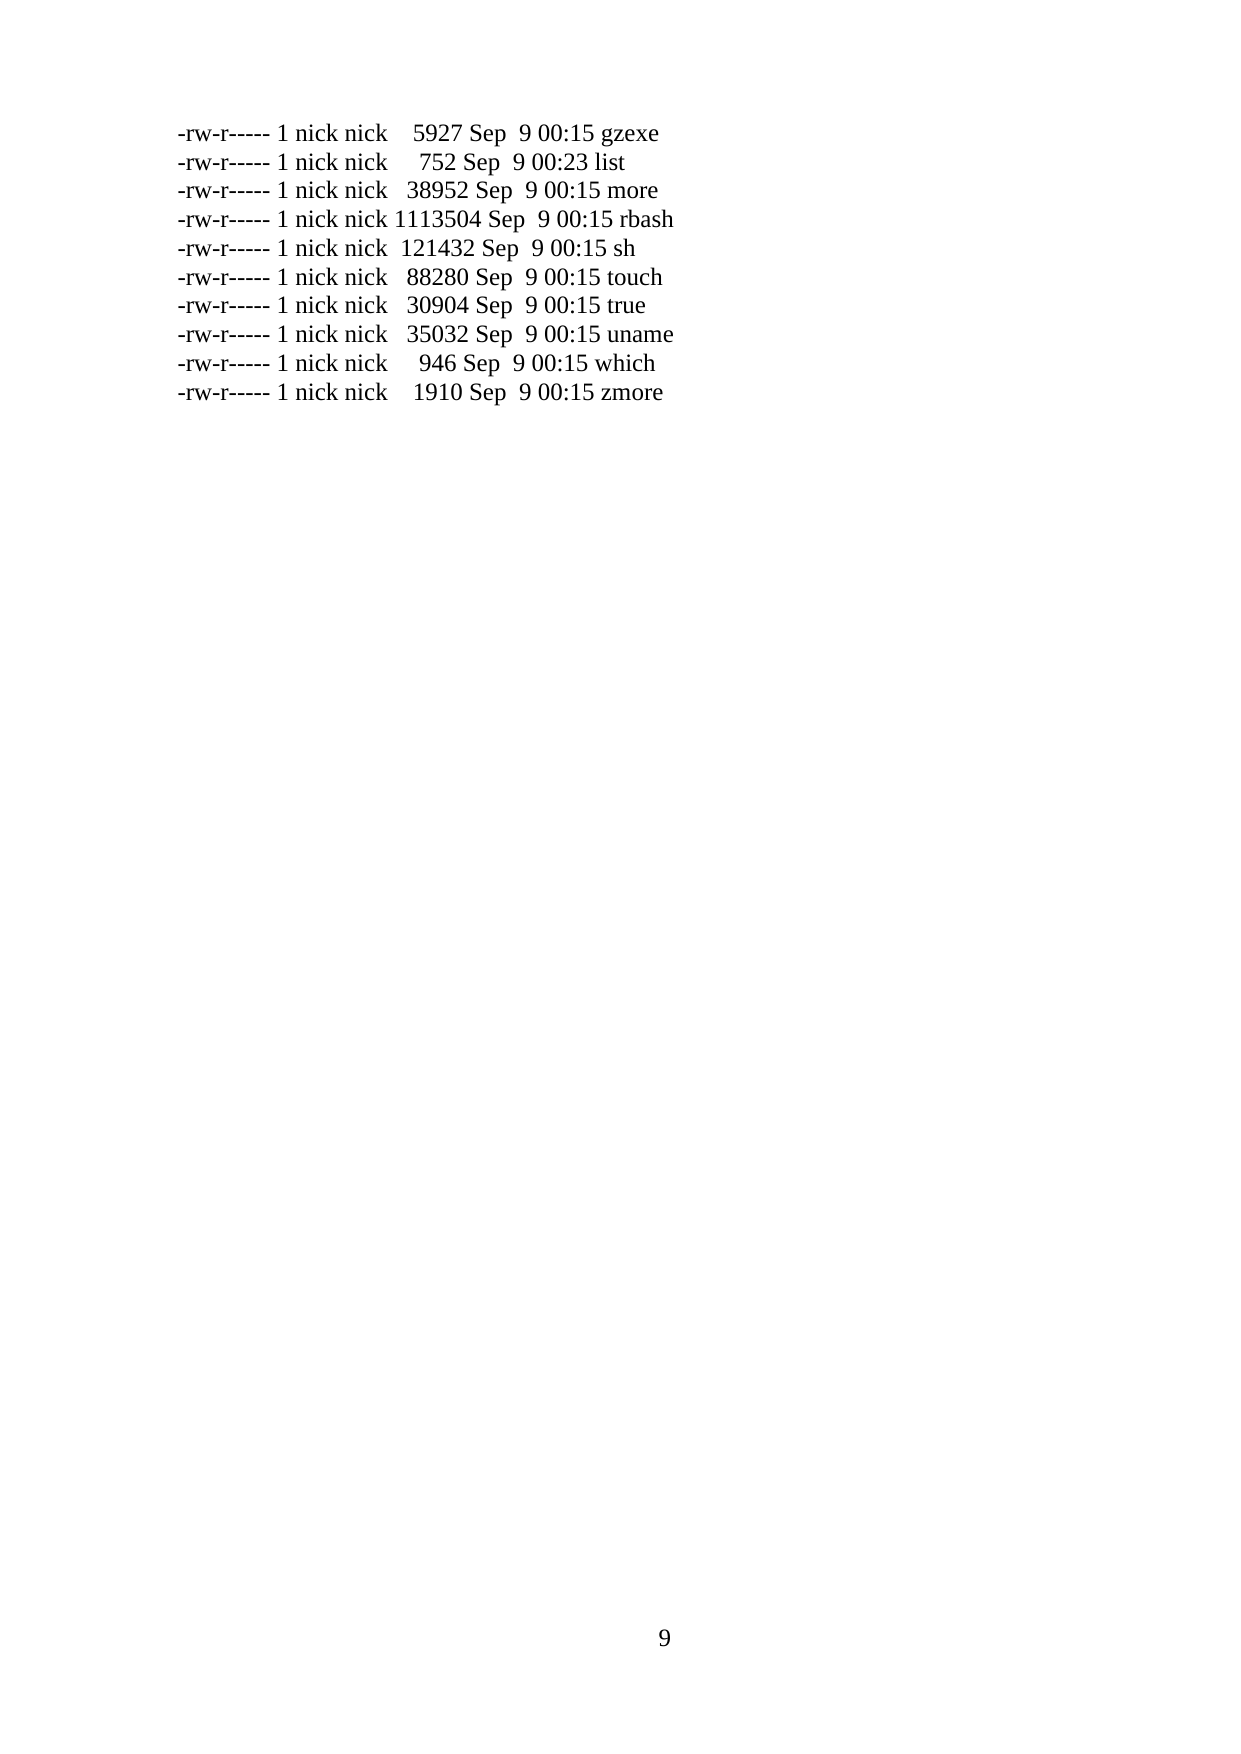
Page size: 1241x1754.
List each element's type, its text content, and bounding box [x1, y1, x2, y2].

text -rw-r----- 1 nick nick 5927 Sep 9 00:15 gzexe [177, 118, 1152, 147]
text -rw-r----- 1 nick nick 1113504 Sep 9 00:15 rbash [177, 204, 1152, 233]
text -rw-r----- 1 nick nick 1910 Sep 9 00:15 zmore [177, 377, 1152, 406]
text -rw-r----- 1 nick nick 35032 Sep 9 00:15 uname [177, 319, 1152, 348]
text -rw-r----- 1 nick nick 752 Sep 9 00:23 list [177, 147, 1152, 176]
text -rw-r----- 1 nick nick 946 Sep 9 00:15 which [177, 348, 1152, 377]
text -rw-r----- 1 nick nick 121432 Sep 9 00:15 sh [177, 233, 1152, 262]
text -rw-r----- 1 nick nick 88280 Sep 9 00:15 touch [177, 262, 1152, 291]
text -rw-r----- 1 nick nick 38952 Sep 9 00:15 more [177, 176, 1152, 204]
text -rw-r----- 1 nick nick 30904 Sep 9 00:15 true [177, 291, 1152, 319]
